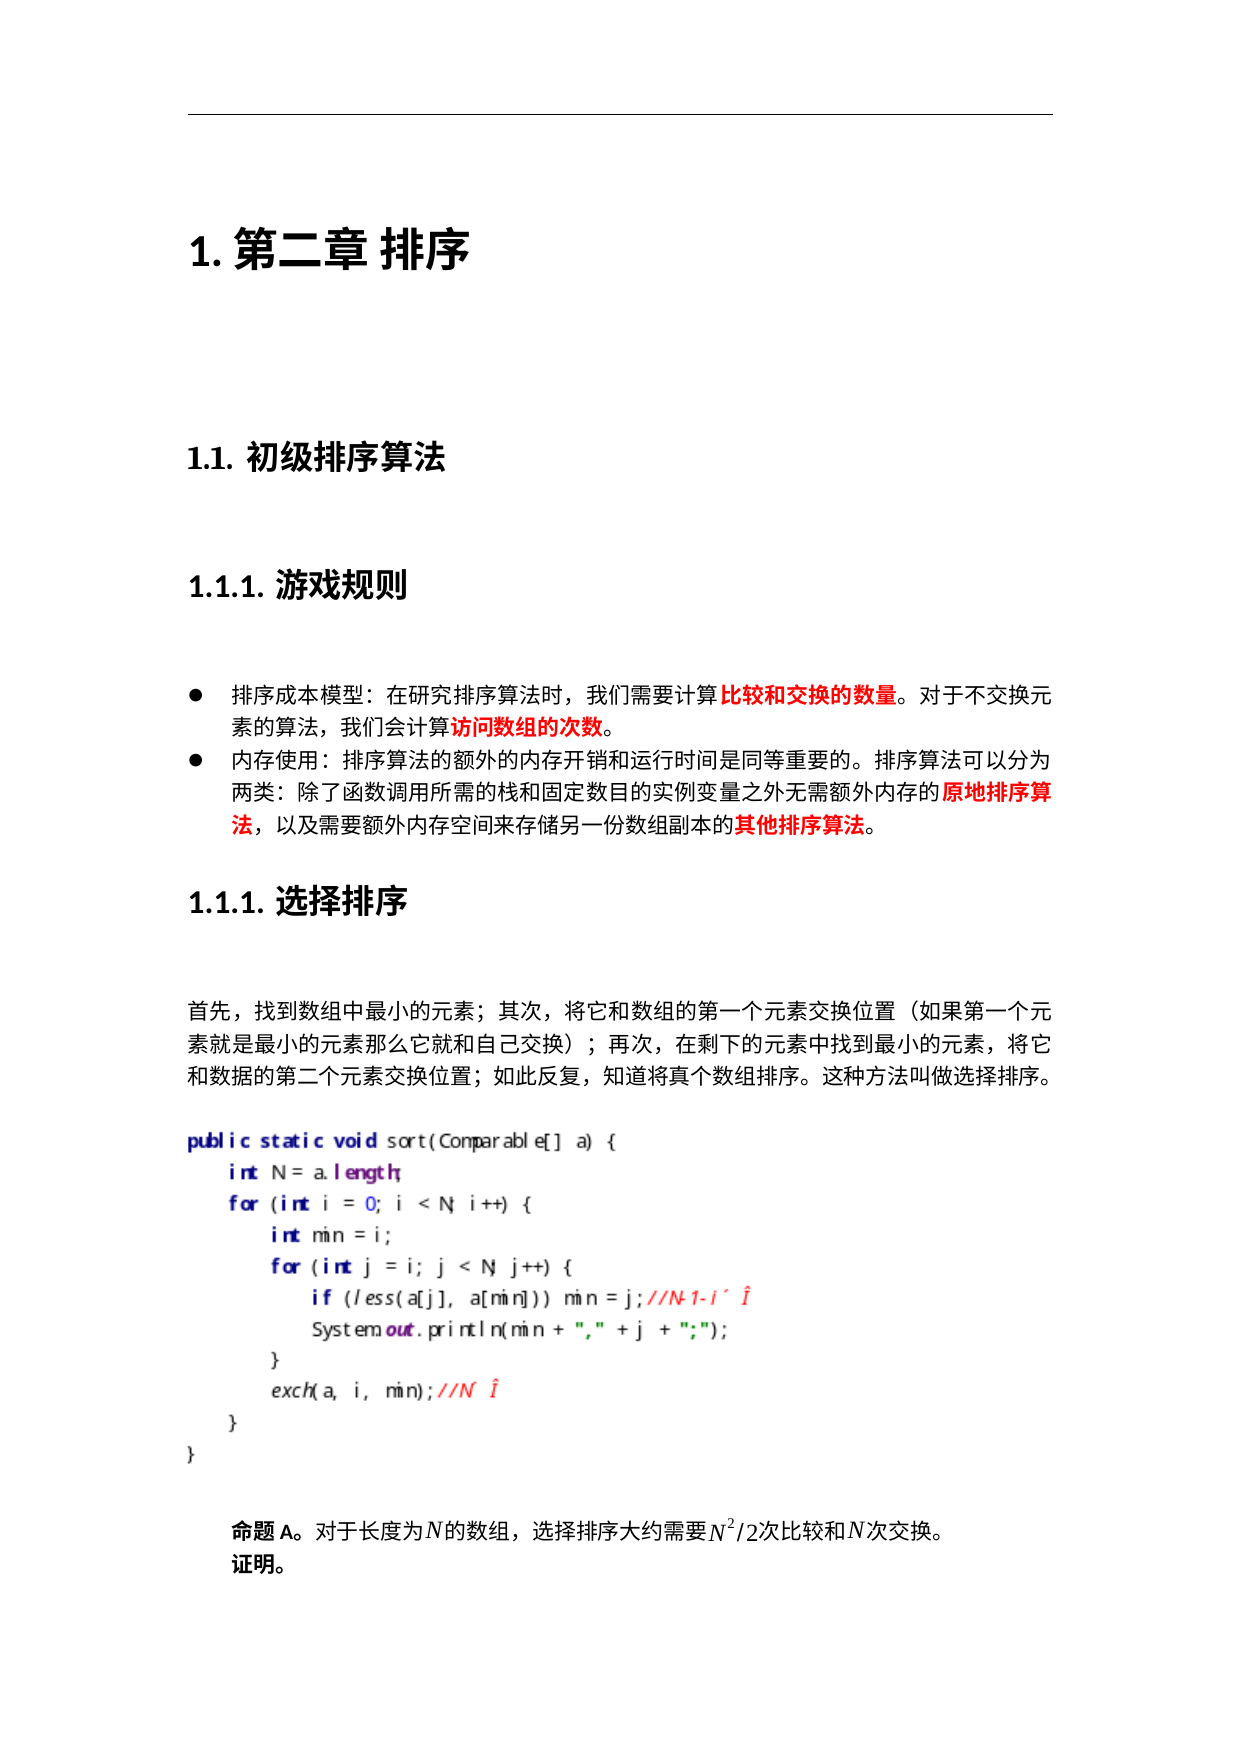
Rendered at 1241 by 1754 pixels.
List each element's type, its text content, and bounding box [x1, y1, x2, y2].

text 证明。 [187, 1546, 1053, 1579]
list 排序成本模型：在研究排序算法时，我们需要计算比较和交换的数量。对于不交换元素的算法，我们会计算访问数组的次数。 [187, 677, 1053, 742]
list 内存使用：排序算法的额外的内存开销和运行时间是同等重要的。排序算法可以分为两类：除了函数调用所需的栈和固定数目的实例变量之外无需额外内存的原地排序算法，以及需要额外内存空间来存储另一份数组副本的其他排序算法。 [187, 742, 1053, 840]
subtitle 第二章 排序 [187, 197, 1053, 295]
text 首先，找到数组中最小的元素；其次，将它和数组的第一个元素交换位置（如果第一个元素就是最小的元素那么它就和自己交换）；再次，在剩下的元素中找到最小的元素，将它和数据的第二个元素交换位置；如此反复，知道将真个数组排序。这种方法叫做选择排序。 [187, 994, 1053, 1091]
subtitle 选择排序 [187, 867, 1053, 932]
subtitle 初级排序算法 [187, 423, 1053, 488]
subtitle 游戏规则 [187, 550, 1053, 615]
text 命题A。对于长度为的数组，选择排序大约需要次比较和次交换。 [187, 1514, 1053, 1546]
